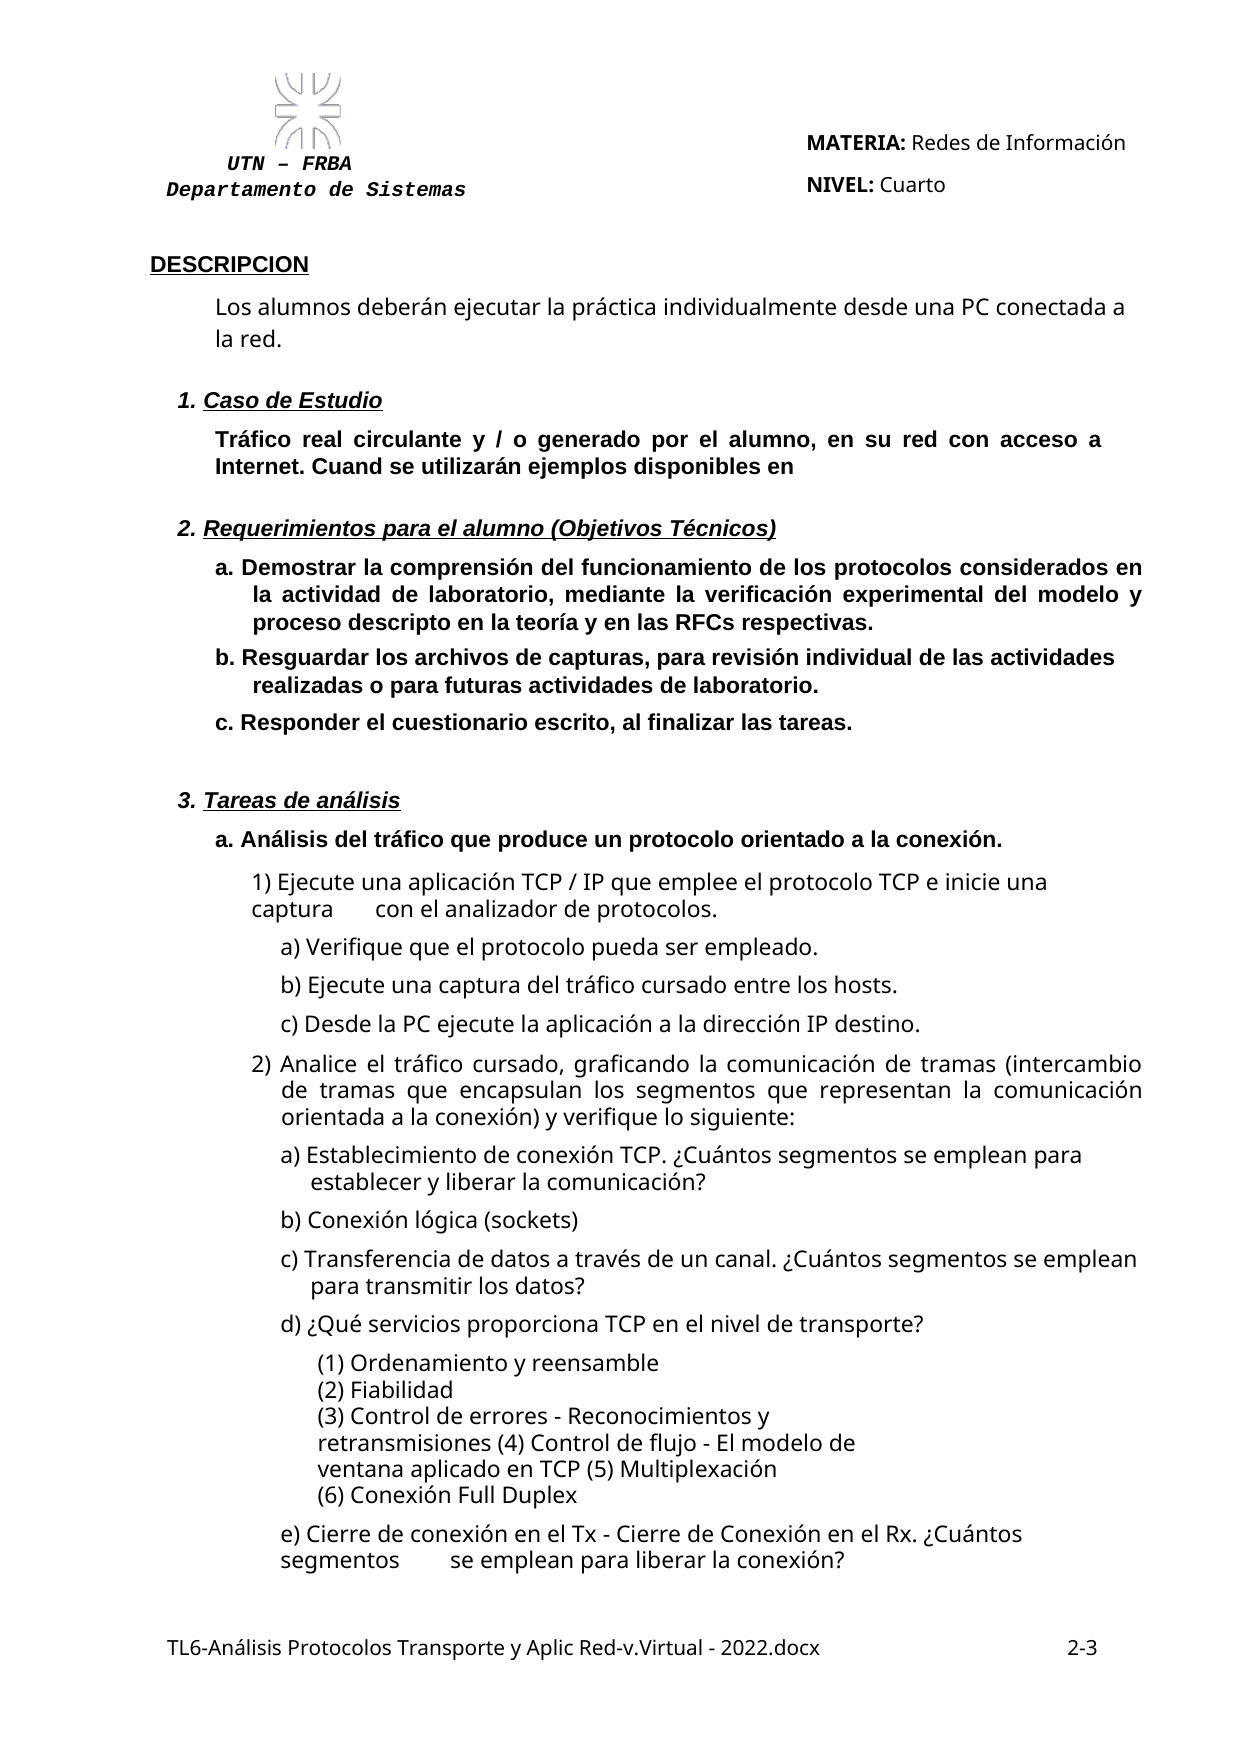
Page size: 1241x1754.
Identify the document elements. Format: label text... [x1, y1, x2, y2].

text c) Desde la PC ejecute la aplicación a la dirección IP destino. [280, 1007, 1146, 1039]
picture [275, 73, 341, 149]
text a) Establecimiento de conexión TCP. ¿Cuántos segmentos se emplean para establecer y liberar la comunicación? [280, 1143, 1146, 1195]
text b. Resguardar los archivos de capturas, para revisión individual de las actividades realizadas o para futuras actividades de laboratorio. [215, 643, 1146, 699]
text b) Ejecute una captura del tráfico cursado entre los hosts. [280, 968, 1146, 1000]
text Los alumnos deberán ejecutar la práctica individualmente desde una PC conectada a la red. [215, 291, 1146, 353]
text 1. Caso de Estudio [177, 387, 1146, 413]
text d) ¿Qué servicios proporciona TCP en el nivel de transporte? [280, 1307, 1146, 1339]
text b) Conexión lógica (sockets) [280, 1203, 1146, 1234]
text Tráfico real circulante y / o generado por el alumno, en su red con acceso a Internet. Cuand se utilizarán ejemplos disponibles en [215, 426, 1102, 480]
text e) Cierre de conexión en el Tx - Cierre de Conexión en el Rx. ¿Cuántos segmentos se emplean para liberar la conexión? [280, 1522, 1146, 1574]
text 2) Analice el tráfico cursado, graficando la comunicación de tramas (intercambio de tramas que encapsulan los segmentos que representan la comunicación orientada a la conexión) y verifique lo siguiente: [251, 1052, 1143, 1130]
text TL6-Análisis Protocolos Transporte y Aplic Red-v.Virtual - 2022.docx 2-3 [167, 1633, 1146, 1661]
table_header UTN – FRBA Departamento de Sistemas [151, 74, 649, 210]
text DESCRIPCION [150, 251, 1146, 278]
text 3. Tareas de análisis [177, 787, 1146, 813]
text a. Demostrar la comprensión del funcionamiento de los protocolos considerados en la actividad de laboratorio, mediante la verificación experimental del modelo y proceso descripto en la teoría y en las RFCs respectivas. [215, 553, 1143, 635]
text c) Transferencia de datos a través de un canal. ¿Cuántos segmentos se emplean para transmitir los datos? [280, 1247, 1146, 1299]
table_header MATERIA: Redes de Información NIVEL: Cuarto [650, 74, 1148, 210]
text c. Responder el cuestionario escrito, al finalizar las tareas. [215, 709, 1146, 735]
text (1) Ordenamiento y reensamble (2) Fiabilidad (3) Control de errores - Reconocimientos y retransmisiones (4) Control de flujo - El modelo de ventana aplicado en TCP (5) Multiplexación (6) Conexión Full Duplex [317, 1350, 936, 1509]
text a. Análisis del tráfico que produce un protocolo orientado a la conexión. [215, 826, 1146, 852]
text 2. Requerimientos para el alumno (Objetivos Técnicos) [177, 515, 1146, 541]
text a) Verifique que el protocolo pueda ser empleado. [280, 930, 1146, 961]
text 1) Ejecute una aplicación TCP / IP que emplee el protocolo TCP e inicie una captura con el analizador de protocolos. [251, 870, 1131, 922]
